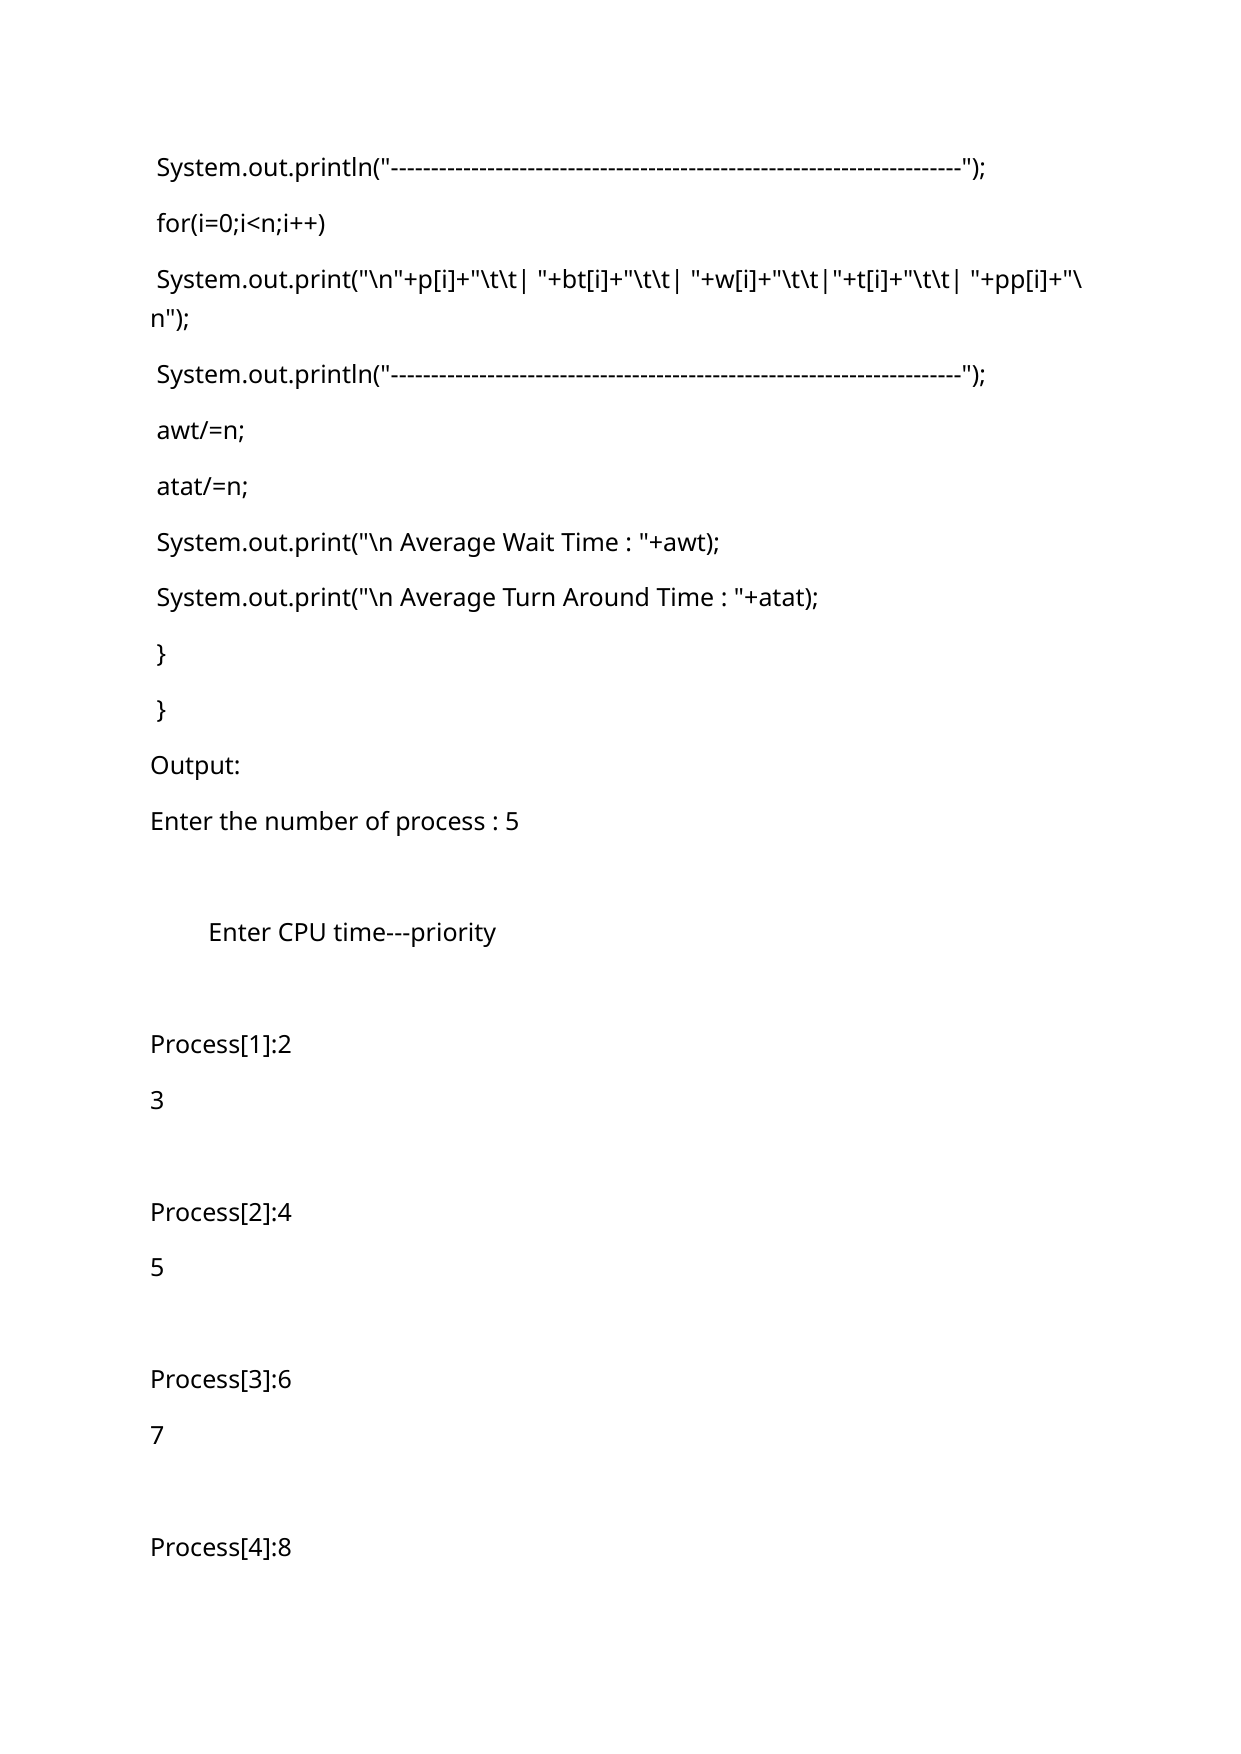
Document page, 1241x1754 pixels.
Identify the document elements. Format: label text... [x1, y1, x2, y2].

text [150, 150, 1090, 184]
text Enter CPU time---priority [150, 915, 1090, 949]
text System.out.print("\n Average Wait Time : "+awt); [150, 524, 1090, 558]
text awt/=n; [150, 412, 1090, 447]
text System.out.println("-----------------------------------------------------------------------"); [150, 357, 1090, 391]
text System.out.print("\n"+p[i]+"\t\t| "+bt[i]+"\t\t| "+w[i]+"\t\t|"+t[i]+"\t\t| "+pp[i]+"\n"); [150, 262, 1090, 335]
text Process[3]:6 [150, 1362, 1090, 1396]
text 3 [150, 1082, 1090, 1117]
text System.out.print("\n Average Turn Around Time : "+atat); [150, 580, 1090, 614]
text } [150, 692, 1090, 726]
text Process[2]:4 [150, 1194, 1090, 1228]
text Output: [150, 747, 1090, 782]
text Process[1]:2 [150, 1027, 1090, 1061]
text 7 [150, 1417, 1090, 1452]
text for(i=0;i<n;i++) [150, 206, 1090, 240]
text } [150, 636, 1090, 670]
text 5 [150, 1250, 1090, 1284]
text Process[4]:8 [150, 1529, 1090, 1563]
text Enter the number of process : 5 [150, 803, 1090, 837]
text atat/=n; [150, 468, 1090, 502]
